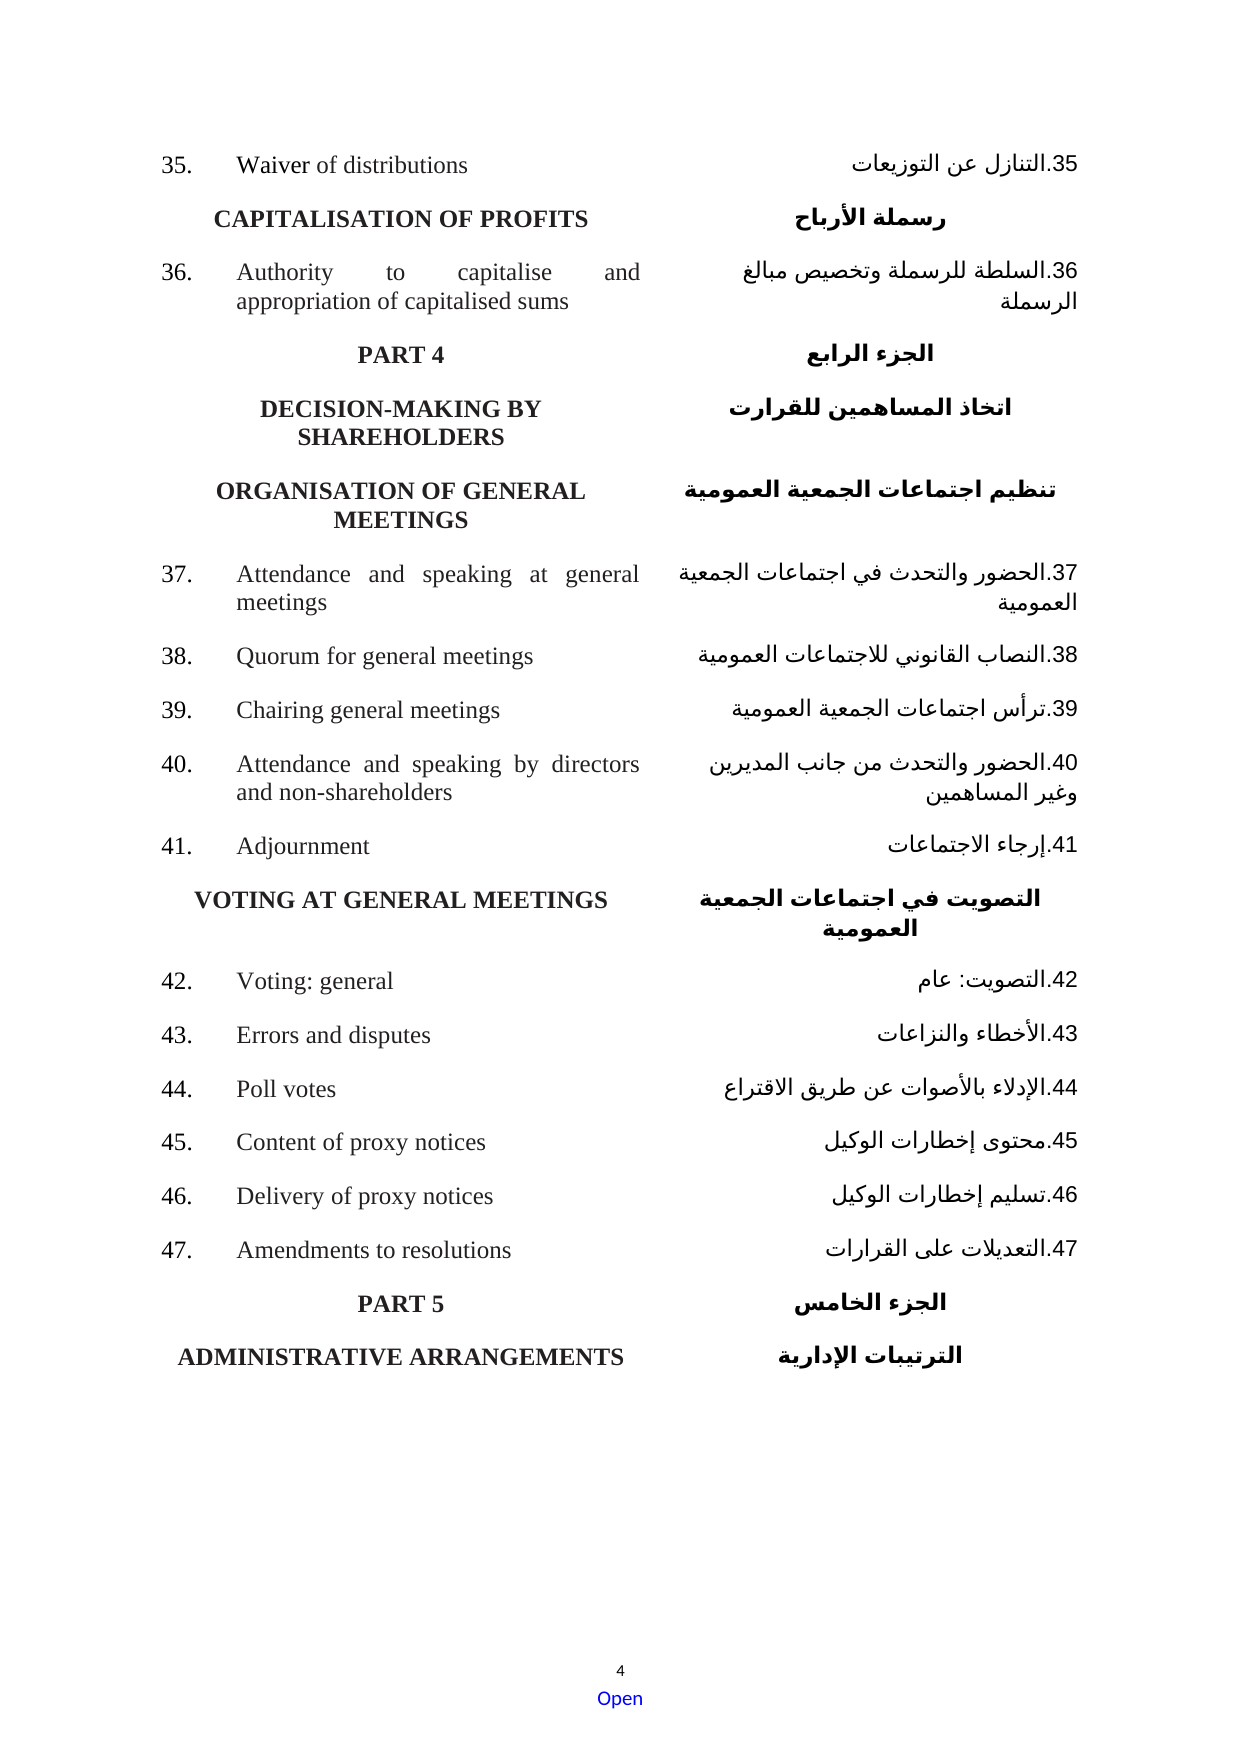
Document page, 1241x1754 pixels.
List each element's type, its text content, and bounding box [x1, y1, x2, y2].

table_cell Attendance and speaking by directors and non-shareholders [150, 749, 652, 831]
table_cell 38.النصاب القانوني للاجتماعات العمومية [652, 641, 1089, 695]
table_cell Quorum for general meetings [150, 641, 652, 695]
table_cell 35.التنازل عن التوزيعات [652, 150, 1089, 204]
table_cell 37.الحضور والتحدث في اجتماعات الجمعية العمومية [652, 559, 1089, 641]
table_cell الترتيبات الإدارية [652, 1343, 1089, 1396]
table_cell Waiver of distributions [150, 150, 652, 204]
table_cell 43.الأخطاء والنزاعات [652, 1020, 1089, 1074]
table_cell Content of proxy notices [150, 1128, 652, 1181]
table_cell 39.ترأس اجتماعات الجمعية العمومية [652, 695, 1089, 749]
table_cell الجزء الخامس [652, 1289, 1089, 1342]
table_cell تنظيم اجتماعات الجمعية العمومية [652, 476, 1089, 559]
table_cell DECISION-MAKING BY SHAREHOLDERS [150, 394, 652, 476]
table_cell 45.محتوى إخطارات الوكيل [652, 1128, 1089, 1181]
table_cell 46.تسليم إخطارات الوكيل [652, 1181, 1089, 1235]
table_cell Attendance and speaking at general meetings [150, 559, 652, 641]
table_cell PART 4 [150, 340, 652, 394]
table_cell 42.التصويت: عام [652, 966, 1089, 1020]
table_cell Errors and disputes [150, 1020, 652, 1074]
table_cell التصويت في اجتماعات الجمعية العمومية [652, 885, 1089, 966]
table_cell 44.الإدلاء بالأصوات عن طريق الاقتراع [652, 1074, 1089, 1127]
table_cell اتخاذ المساهمين للقرارت [652, 394, 1089, 476]
table_cell 36.السلطة للرسملة وتخصيص مبالغ الرسملة [652, 258, 1089, 340]
table_cell الجزء الرابع [652, 340, 1089, 394]
table_cell 47.التعديلات على القرارات [652, 1235, 1089, 1289]
table_cell رسملة الأرباح [652, 204, 1089, 257]
table_cell PART 5 [150, 1289, 652, 1342]
table_cell 41.إرجاء الاجتماعات [652, 831, 1089, 885]
table_cell 40.الحضور والتحدث من جانب المديرين وغير المساهمين [652, 749, 1089, 831]
table_cell Voting: general [150, 966, 652, 1020]
table_cell Delivery of proxy notices [150, 1181, 652, 1235]
table_cell CAPITALISATION OF PROFITS [150, 204, 652, 257]
table_cell ORGANISATION OF GENERAL MEETINGS [150, 476, 652, 559]
table_cell VOTING AT GENERAL MEETINGS [150, 885, 652, 966]
table_cell Authority to capitalise and appropriation of capitalised sums [150, 258, 652, 340]
table_cell Poll votes [150, 1074, 652, 1127]
table_cell Adjournment [150, 831, 652, 885]
table_cell Amendments to resolutions [150, 1235, 652, 1289]
table_cell ADMINISTRATIVE ARRANGEMENTS [150, 1343, 652, 1396]
table_cell Chairing general meetings [150, 695, 652, 749]
